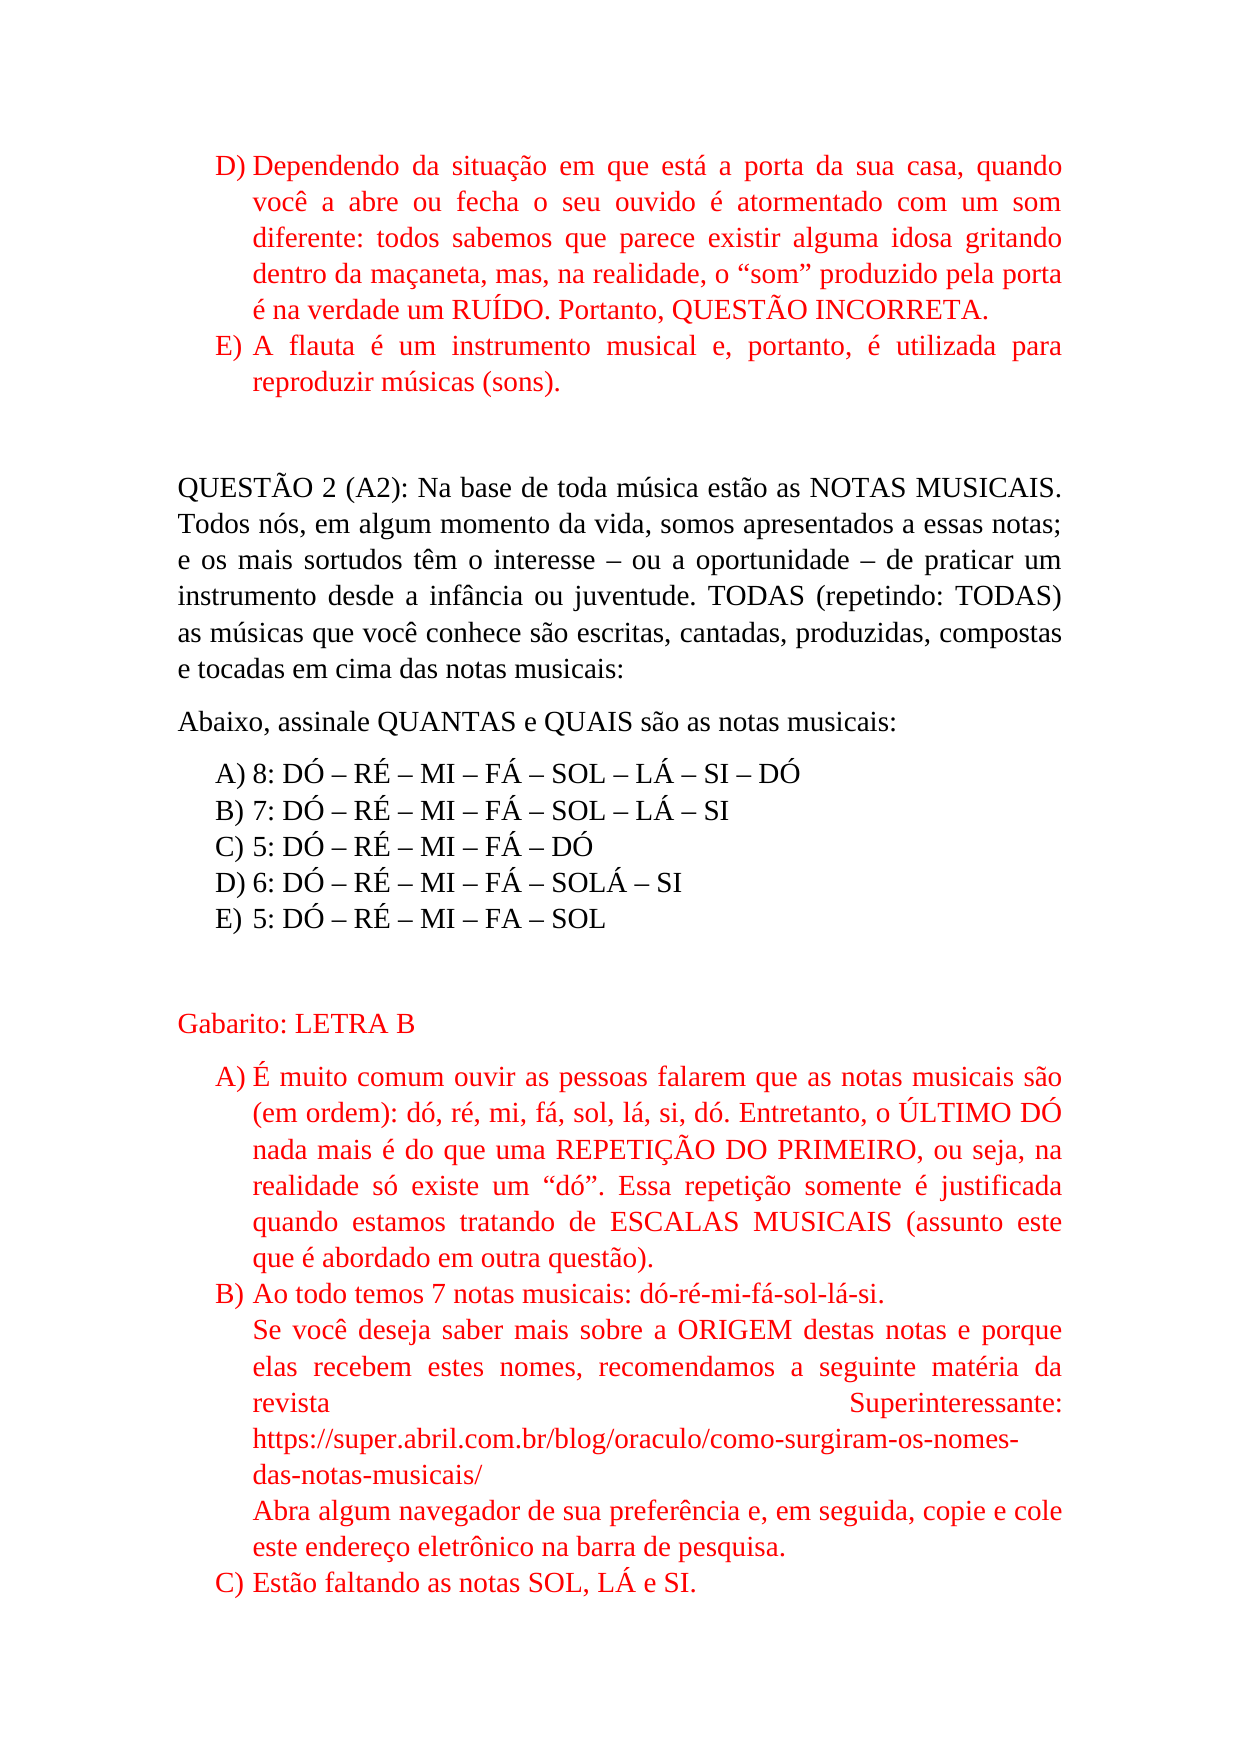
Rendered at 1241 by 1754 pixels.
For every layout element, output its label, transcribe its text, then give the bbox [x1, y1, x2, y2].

list A flauta é um instrumento musical e, portanto, é utilizada para reproduzir músicas (sons). [215, 328, 1063, 398]
list Se você deseja saber mais sobre a ORIGEM destas notas e porque elas recebem estes nomes, recomendamos a seguinte matéria da revista Superinteressante: https://super.abril.com.br/blog/oraculo/como-surgiram-os-nomes-das-notas-musicais/ [252, 1312, 1063, 1491]
list 6: DÓ – RÉ – MI – FÁ – SOLÁ – SI [215, 865, 1063, 898]
text Abaixo, assinale QUANTAS e QUAIS são as notas musicais: [177, 704, 1063, 737]
list Estão faltando as notas SOL, LÁ e SI. [215, 1566, 1063, 1599]
list Dependendo da situação em que está a porta da sua casa, quando você a abre ou fecha o seu ouvido é atormentado com um som diferente: todos sabemos que parece existir alguma idosa gritando dentro da maçaneta, mas, na realidade, o “som” produzido pela porta é na verdade um RUÍDO. Portanto, QUESTÃO INCORRETA. [215, 148, 1063, 326]
list 5: DÓ – RÉ – MI – FA – SOL [215, 901, 1063, 934]
list 7: DÓ – RÉ – MI – FÁ – SOL – LÁ – SI [215, 793, 1063, 826]
text QUESTÃO 2 (A2): Na base de toda música estão as NOTAS MUSICAIS. Todos nós, em algum momento da vida, somos apresentados a essas notas; e os mais sortudos têm o interesse – ou a oportunidade – de praticar um instrumento desde a infância ou juventude. TODAS (repetindo: TODAS) as músicas que você conhece são escritas, cantadas, produzidas, compostas e tocadas em cima das notas musicais: [177, 470, 1063, 684]
list Ao todo temos 7 notas musicais: dó-ré-mi-fá-sol-lá-si. [215, 1276, 1063, 1310]
list É muito comum ouvir as pessoas falarem que as notas musicais são (em ordem): dó, ré, mi, fá, sol, lá, si, dó. Entretanto, o ÚLTIMO DÓ nada mais é do que uma REPETIÇÃO DO PRIMEIRO, ou seja, na realidade só existe um “dó”. Essa repetição somente é justificada quando estamos tratando de ESCALAS MUSICAIS (assunto este que é abordado em outra questão). [215, 1059, 1063, 1274]
list Abra algum navegador de sua preferência e, em seguida, copie e cole este endereço eletrônico na barra de pesquisa. [252, 1493, 1063, 1563]
text Gabarito: LETRA B [177, 1007, 1063, 1040]
list 8: DÓ – RÉ – MI – FÁ – SOL – LÁ – SI – DÓ [215, 756, 1063, 790]
list 5: DÓ – RÉ – MI – FÁ – DÓ [215, 829, 1063, 862]
